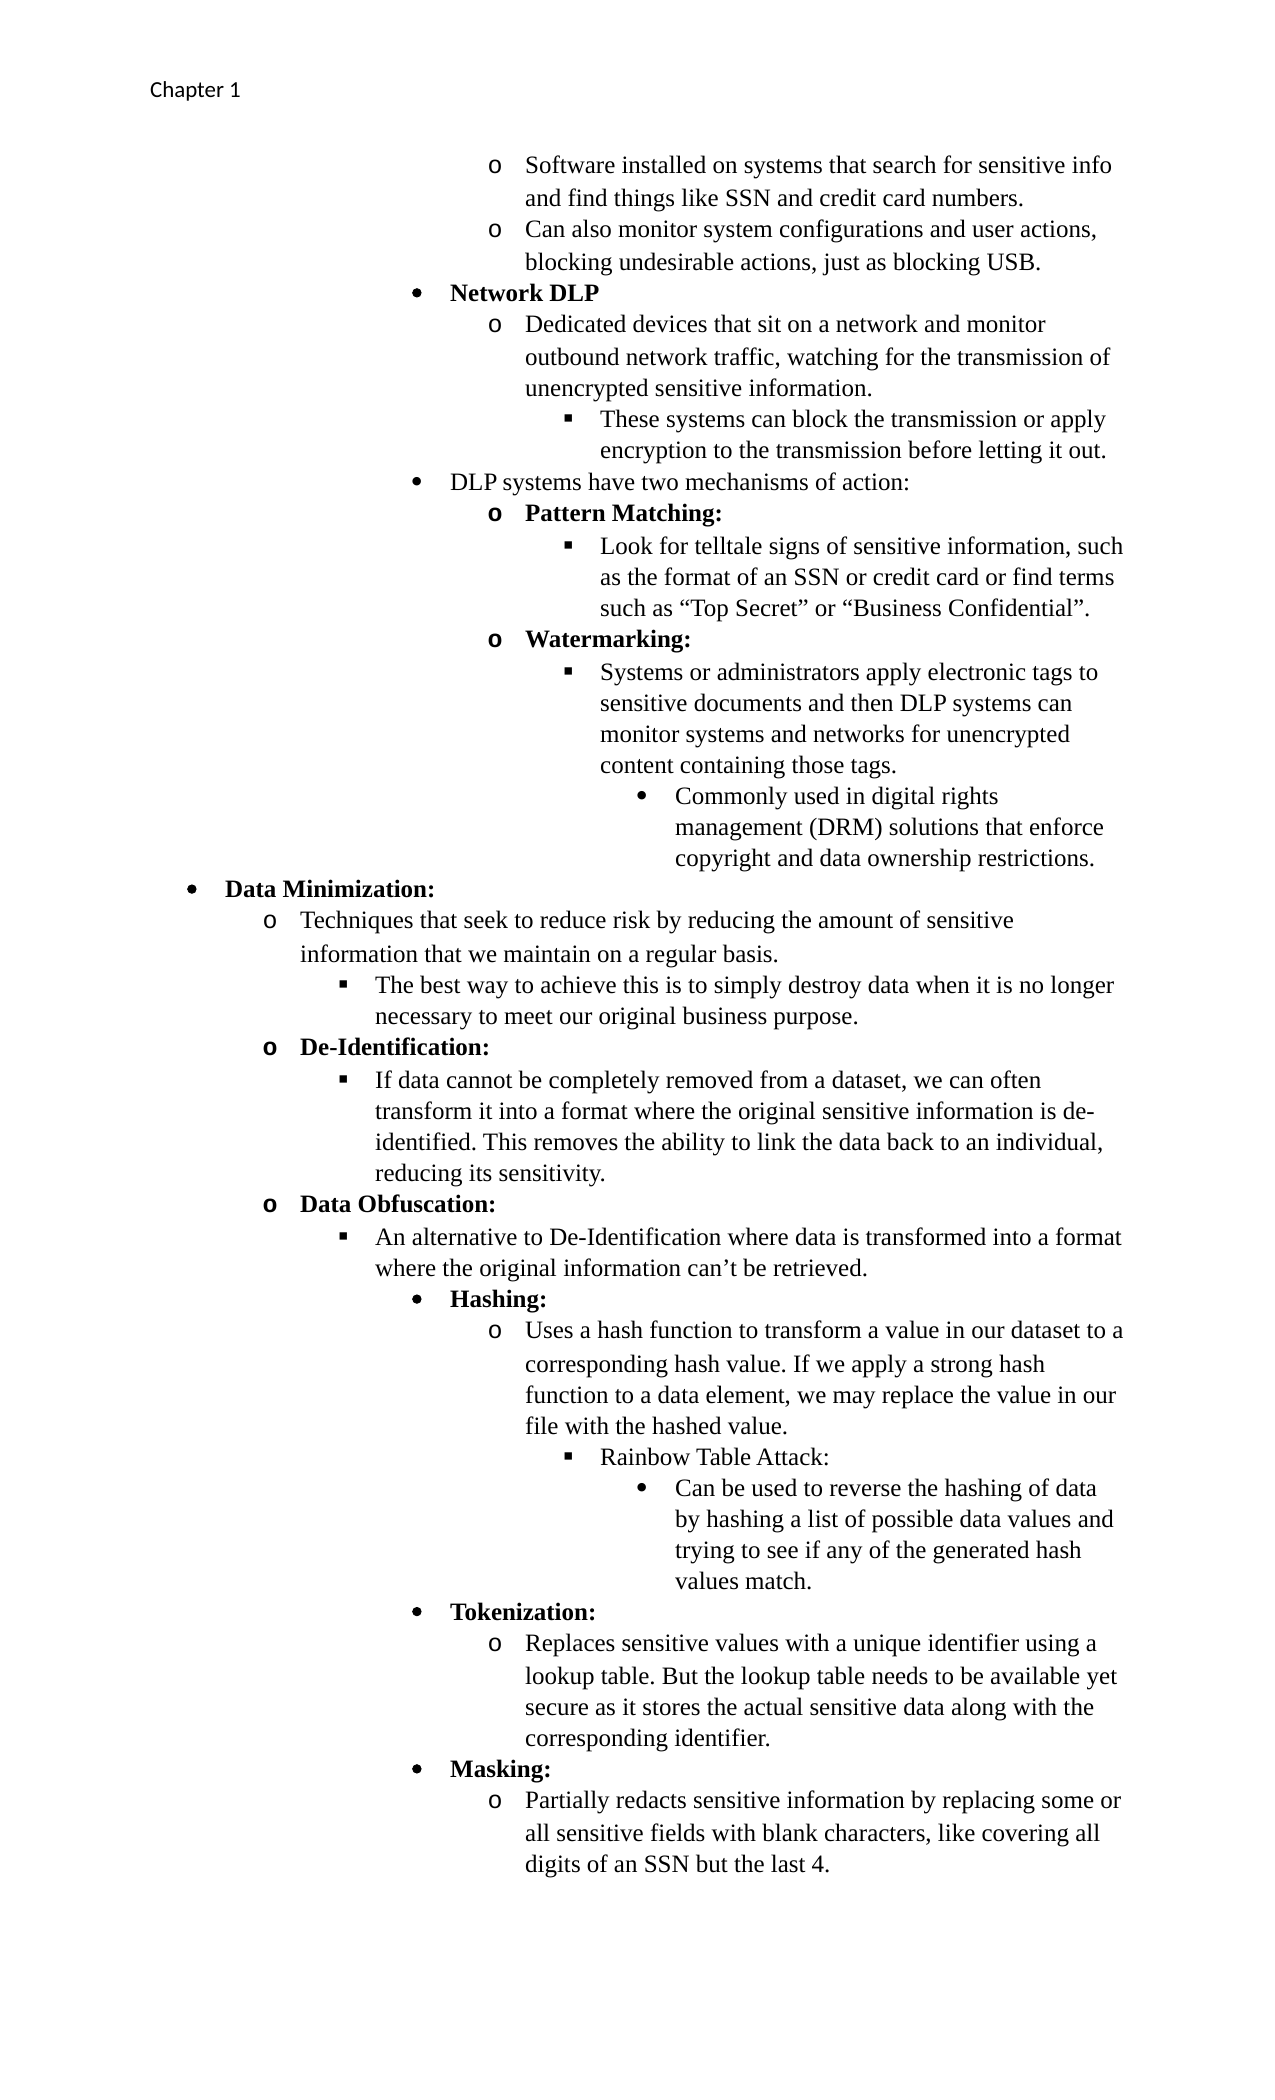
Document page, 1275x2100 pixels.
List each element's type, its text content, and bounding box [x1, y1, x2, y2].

list Techniques that seek to reduce risk by reducing the amount of sensitive information that we maintain on a regular basis. [262, 906, 1125, 967]
list These systems can block the transmission or apply encryption to the transmission before letting it out. [562, 404, 1125, 464]
list If data cannot be completely removed from a dataset, we can often transform it into a format where the original sensitive information is de-identified. This removes the ability to link the data back to an individual, reducing its sensitivity. [337, 1065, 1125, 1187]
list Data Obfuscation: [262, 1189, 1125, 1220]
list Pattern Matching: [487, 498, 1125, 528]
list Software installed on systems that search for sensitive info and find things like SSN and credit card numbers. [487, 150, 1125, 212]
list DLP systems have two mechanisms of action: [412, 467, 1125, 495]
list Can also monitor system configurations and user actions, blocking undesirable actions, just as blocking USB. [487, 214, 1125, 276]
list Rainbow Table Attack: [562, 1442, 1125, 1471]
list Look for telltale signs of sensitive information, such as the format of an SSN or credit card or find terms such as “Top Secret” or “Business Confidential”. [562, 531, 1125, 622]
list Network DLP [412, 278, 1125, 307]
list The best way to achieve this is to simply destroy data when it is no longer necessary to meet our original business purpose. [337, 970, 1125, 1029]
list Replaces sensitive values with a unique identifier using a lookup table. But the lookup table needs to be available yet secure as it stores the actual sensitive data along with the corresponding identifier. [487, 1628, 1125, 1752]
list Partially redacts sensitive information by replacing some or all sensitive fields with blank characters, like covering all digits of an SSN but the last 4. [487, 1785, 1125, 1878]
list Tokenization: [412, 1597, 1125, 1626]
list Data Minimization: [187, 874, 1125, 903]
list Hashing: [412, 1284, 1125, 1313]
list Commonly used in digital rights management (DRM) solutions that enforce copyright and data ownership restrictions. [637, 781, 1125, 872]
list An alternative to De-Identification where data is transformed into a format where the original information can’t be retrieved. [337, 1222, 1125, 1282]
list Masking: [412, 1754, 1125, 1783]
list Watermarking: [487, 624, 1125, 655]
list Dedicated devices that sit on a network and monitor outbound network traffic, watching for the transmission of unencrypted sensitive information. [487, 309, 1125, 402]
list Uses a hash function to transform a value in our dataset to a corresponding hash value. If we apply a strong hash function to a data element, we may replace the value in our file with the hashed value. [487, 1316, 1125, 1439]
list Can be used to reverse the hashing of data by hashing a list of possible data values and trying to see if any of the generated hash values match. [637, 1473, 1125, 1595]
list De-Identification: [262, 1032, 1125, 1063]
list Systems or administrators apply electronic tags to sensitive documents and then DLP systems can monitor systems and networks for unencrypted content containing those tags. [562, 657, 1125, 779]
